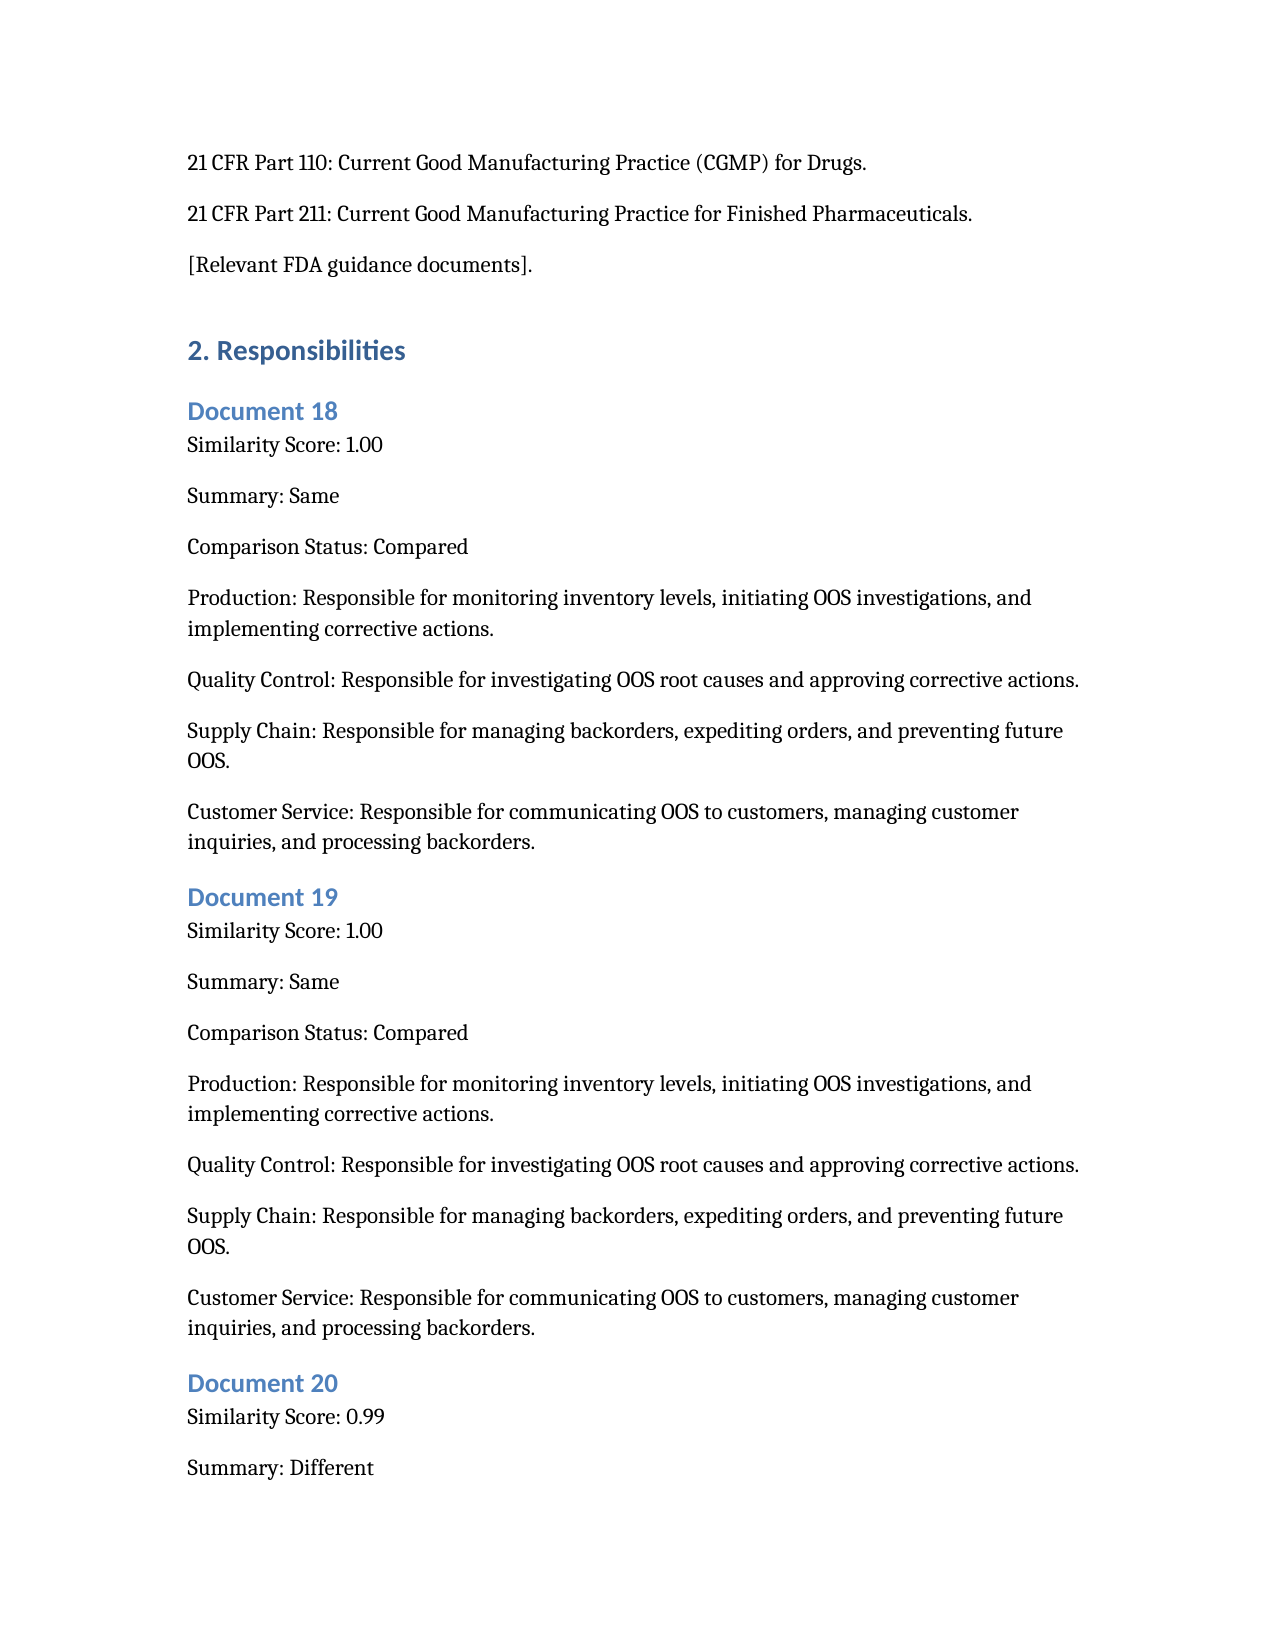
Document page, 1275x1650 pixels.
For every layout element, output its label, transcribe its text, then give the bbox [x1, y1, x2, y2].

text Summary: Same [187, 969, 1087, 995]
text Summary: Different [187, 1455, 1087, 1481]
text Supply Chain: Responsible for managing backorders, expediting orders, and preventing future OOS. [187, 717, 1087, 774]
text Comparison Status: Compared [187, 1020, 1087, 1046]
text Summary: Same [187, 483, 1087, 509]
text Customer Service: Responsible for communicating OOS to customers, managing customer inquiries, and processing backorders. [187, 799, 1087, 855]
text Similarity Score: 0.99 [187, 1404, 1087, 1430]
text Customer Service: Responsible for communicating OOS to customers, managing customer inquiries, and processing backorders. [187, 1284, 1087, 1341]
text Similarity Score: 1.00 [187, 432, 1087, 458]
text Supply Chain: Responsible for managing backorders, expediting orders, and preventing future OOS. [187, 1203, 1087, 1260]
subtitle 2. Responsibilities [187, 332, 1087, 368]
subtitle Document 18 [187, 394, 1087, 427]
text [Relevant FDA guidance documents]. [187, 252, 1087, 278]
text Production: Responsible for monitoring inventory levels, initiating OOS investigations, and implementing corrective actions. [187, 1071, 1087, 1127]
text 21 CFR Part 211: Current Good Manufacturing Practice for Finished Pharmaceuticals. [187, 201, 1087, 227]
text Quality Control: Responsible for investigating OOS root causes and approving corrective actions. [187, 666, 1087, 693]
subtitle Document 19 [187, 880, 1087, 913]
text Comparison Status: Compared [187, 534, 1087, 560]
text Quality Control: Responsible for investigating OOS root causes and approving corrective actions. [187, 1152, 1087, 1178]
text Similarity Score: 1.00 [187, 918, 1087, 944]
text Production: Responsible for monitoring inventory levels, initiating OOS investigations, and implementing corrective actions. [187, 585, 1087, 642]
subtitle Document 20 [187, 1366, 1087, 1399]
text 21 CFR Part 110: Current Good Manufacturing Practice (CGMP) for Drugs. [187, 150, 1087, 176]
